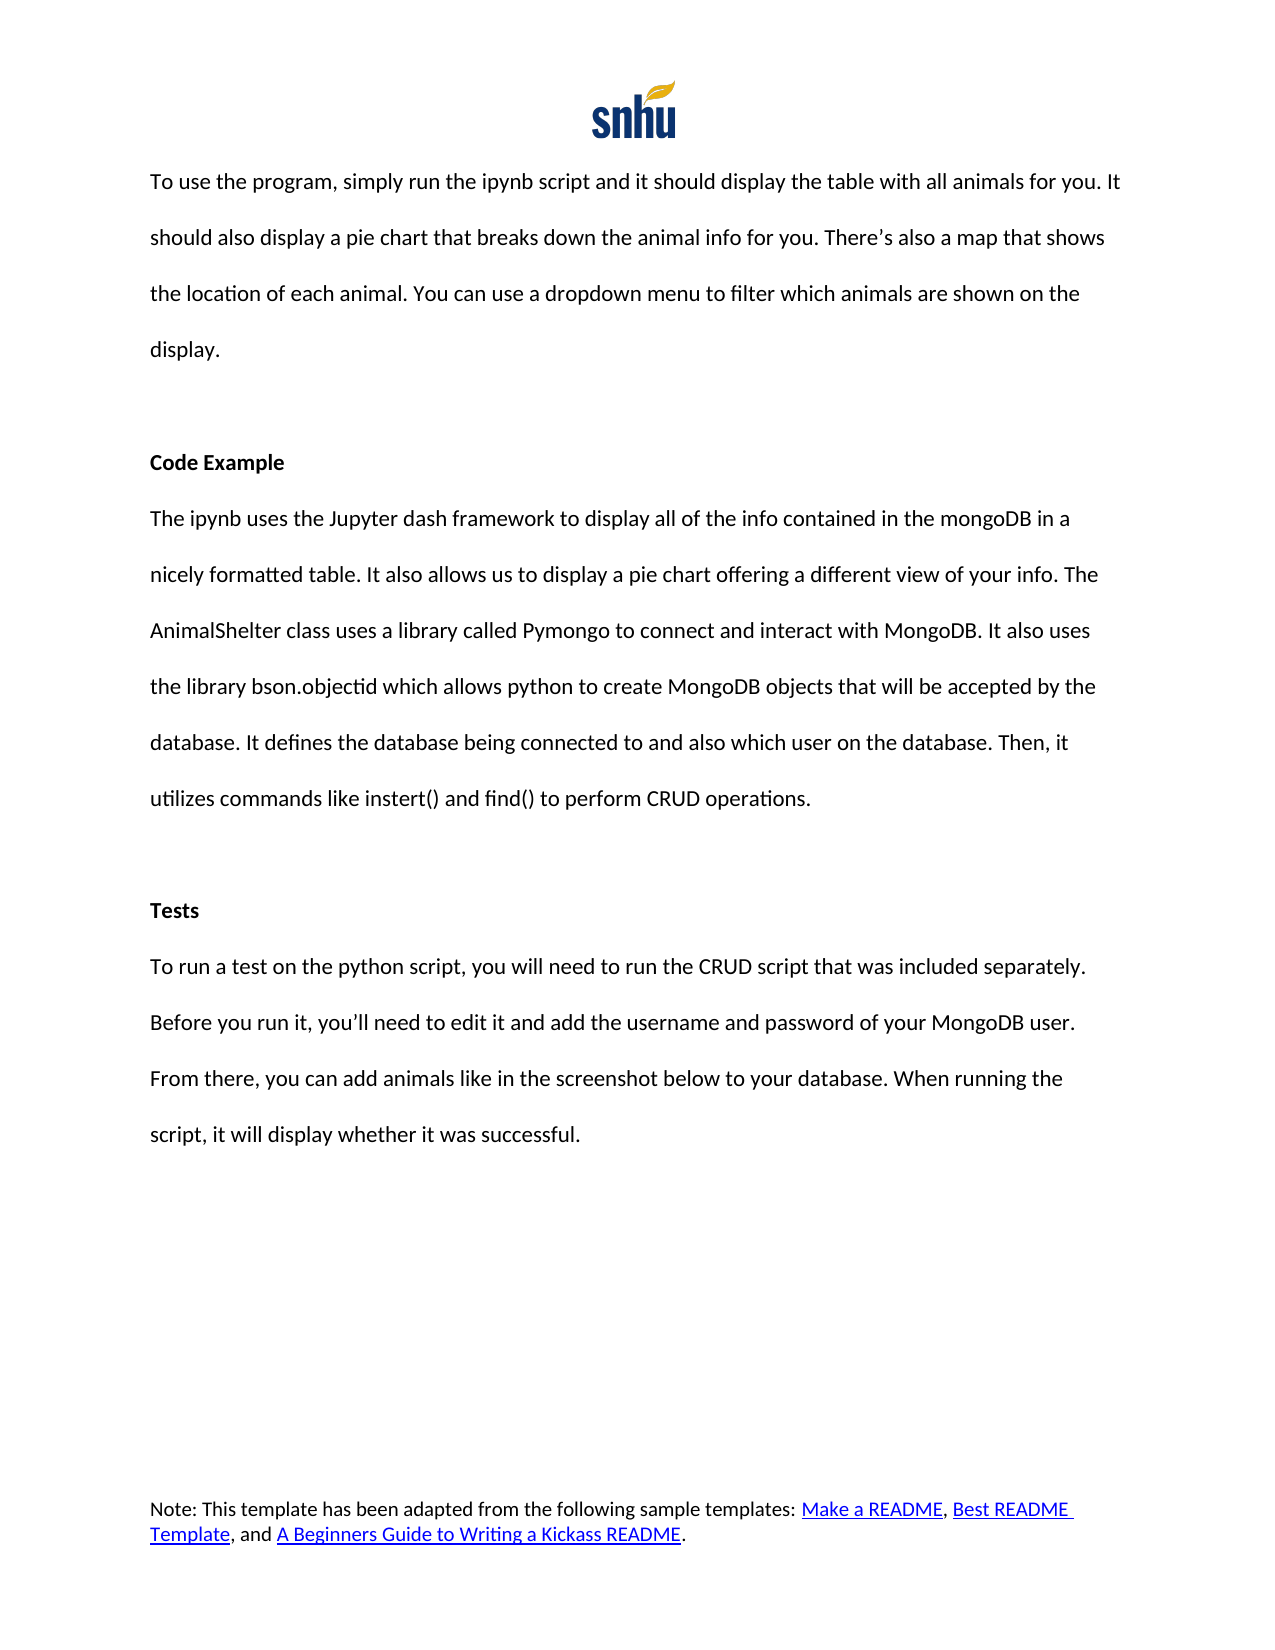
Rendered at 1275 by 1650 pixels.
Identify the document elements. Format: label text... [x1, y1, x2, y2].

text The ipynb uses the Jupyter dash framework to display all of the info contained in the mongoDB in a nicely formatted table. It also allows us to display a pie chart offering a different view of your info. The AnimalShelter class uses a library called Pymongo to connect and interact with MongoDB. It also uses the library bson.objectid which allows python to create MongoDB objects that will be accepted by the database. It defines the database being connected to and also which user on the database. Then, it utilizes commands like instert() and find() to perform CRUD operations. [150, 504, 1125, 868]
text To run a test on the python script, you will need to run the CRUD script that was included separately. Before you run it, you’ll need to edit it and add the username and password of your MongoDB user. From there, you can add animals like in the screenshot below to your database. When running the script, it will display whether it was successful. [150, 952, 1125, 1148]
subtitle Tests [150, 896, 1125, 924]
picture [573, 75, 702, 147]
subtitle Code Example [150, 448, 1125, 476]
text To use the program, simply run the ipynb script and it should display the table with all animals for you. It should also display a pie chart that breaks down the animal info for you. There’s also a map that shows the location of each animal. You can use a dropdown menu to filter which animals are shown on the display. [150, 167, 1125, 363]
